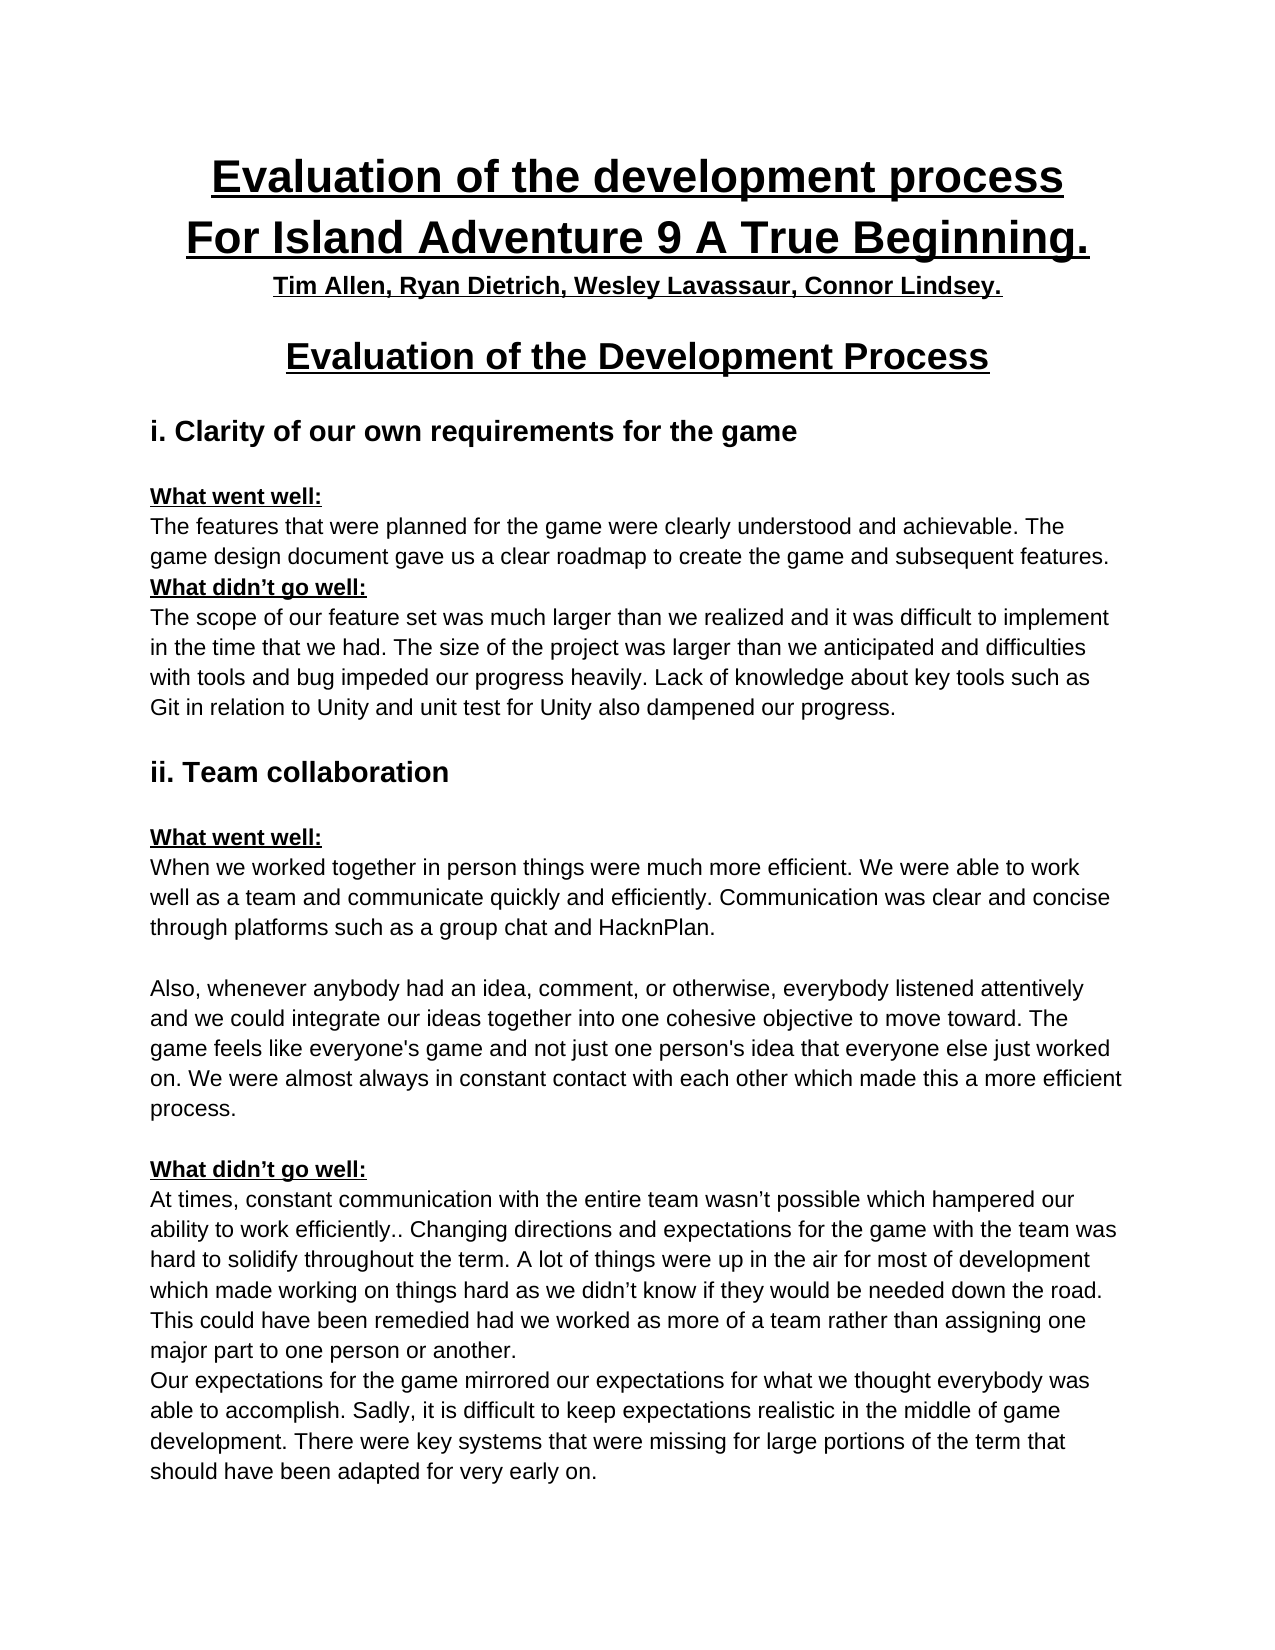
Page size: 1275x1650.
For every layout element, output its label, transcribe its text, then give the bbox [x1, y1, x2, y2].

text Tim Allen, Ryan Dietrich, Wesley Lavassaur, Connor Lindsey. [150, 271, 1125, 300]
text For Island Adventure 9 A True Beginning. [150, 211, 1125, 263]
text Evaluation of the development process [150, 150, 1125, 203]
text When we worked together in person things were much more efficient. We were able to work well as a team and communicate quickly and efficiently. Communication was clear and concise through platforms such as a group chat and HacknPlan. [150, 854, 1125, 940]
text ii. Team collaboration [150, 755, 1125, 788]
text What went well: [150, 823, 1125, 850]
text The features that were planned for the game were clearly understood and achievable. The game design document gave us a clear roadmap to create the game and subsequent features. [150, 513, 1125, 569]
text Also, whenever anybody had an idea, comment, or otherwise, everybody listened attentively and we could integrate our ideas together into one cohesive objective to move toward. The game feels like everyone's game and not just one person's idea that everyone else just worked on. We were almost always in constant contact with each other which made this a more efficient process. [150, 974, 1125, 1122]
text What went well: [150, 483, 1125, 509]
text Our expectations for the game mirrored our expectations for what we thought everybody was able to accomplish. Sadly, it is difficult to keep expectations realistic in the middle of game development. There were key systems that were missing for large portions of the term that should have been adapted for very early on. [150, 1367, 1125, 1484]
text What didn’t go well: [150, 573, 1125, 600]
text Evaluation of the Development Process [150, 334, 1125, 377]
text i. Clarity of our own requirements for the game [150, 414, 1125, 448]
text At times, constant communication with the entire team wasn’t possible which hampered our ability to work efficiently.. Changing directions and expectations for the game with the team was hard to solidify throughout the term. A lot of things were up in the air for most of development which made working on things hard as we didn’t know if they would be needed down the road. This could have been remedied had we worked as more of a team rather than assigning one major part to one person or another. [150, 1186, 1125, 1363]
text What didn’t go well: [150, 1156, 1125, 1182]
text The scope of our feature set was much larger than we realized and it was difficult to implement in the time that we had. The size of the project was larger than we anticipated and difficulties with tools and bug impeded our progress heavily. Lack of knowledge about key tools such as Git in relation to Unity and unit test for Unity also dampened our progress. [150, 604, 1125, 721]
